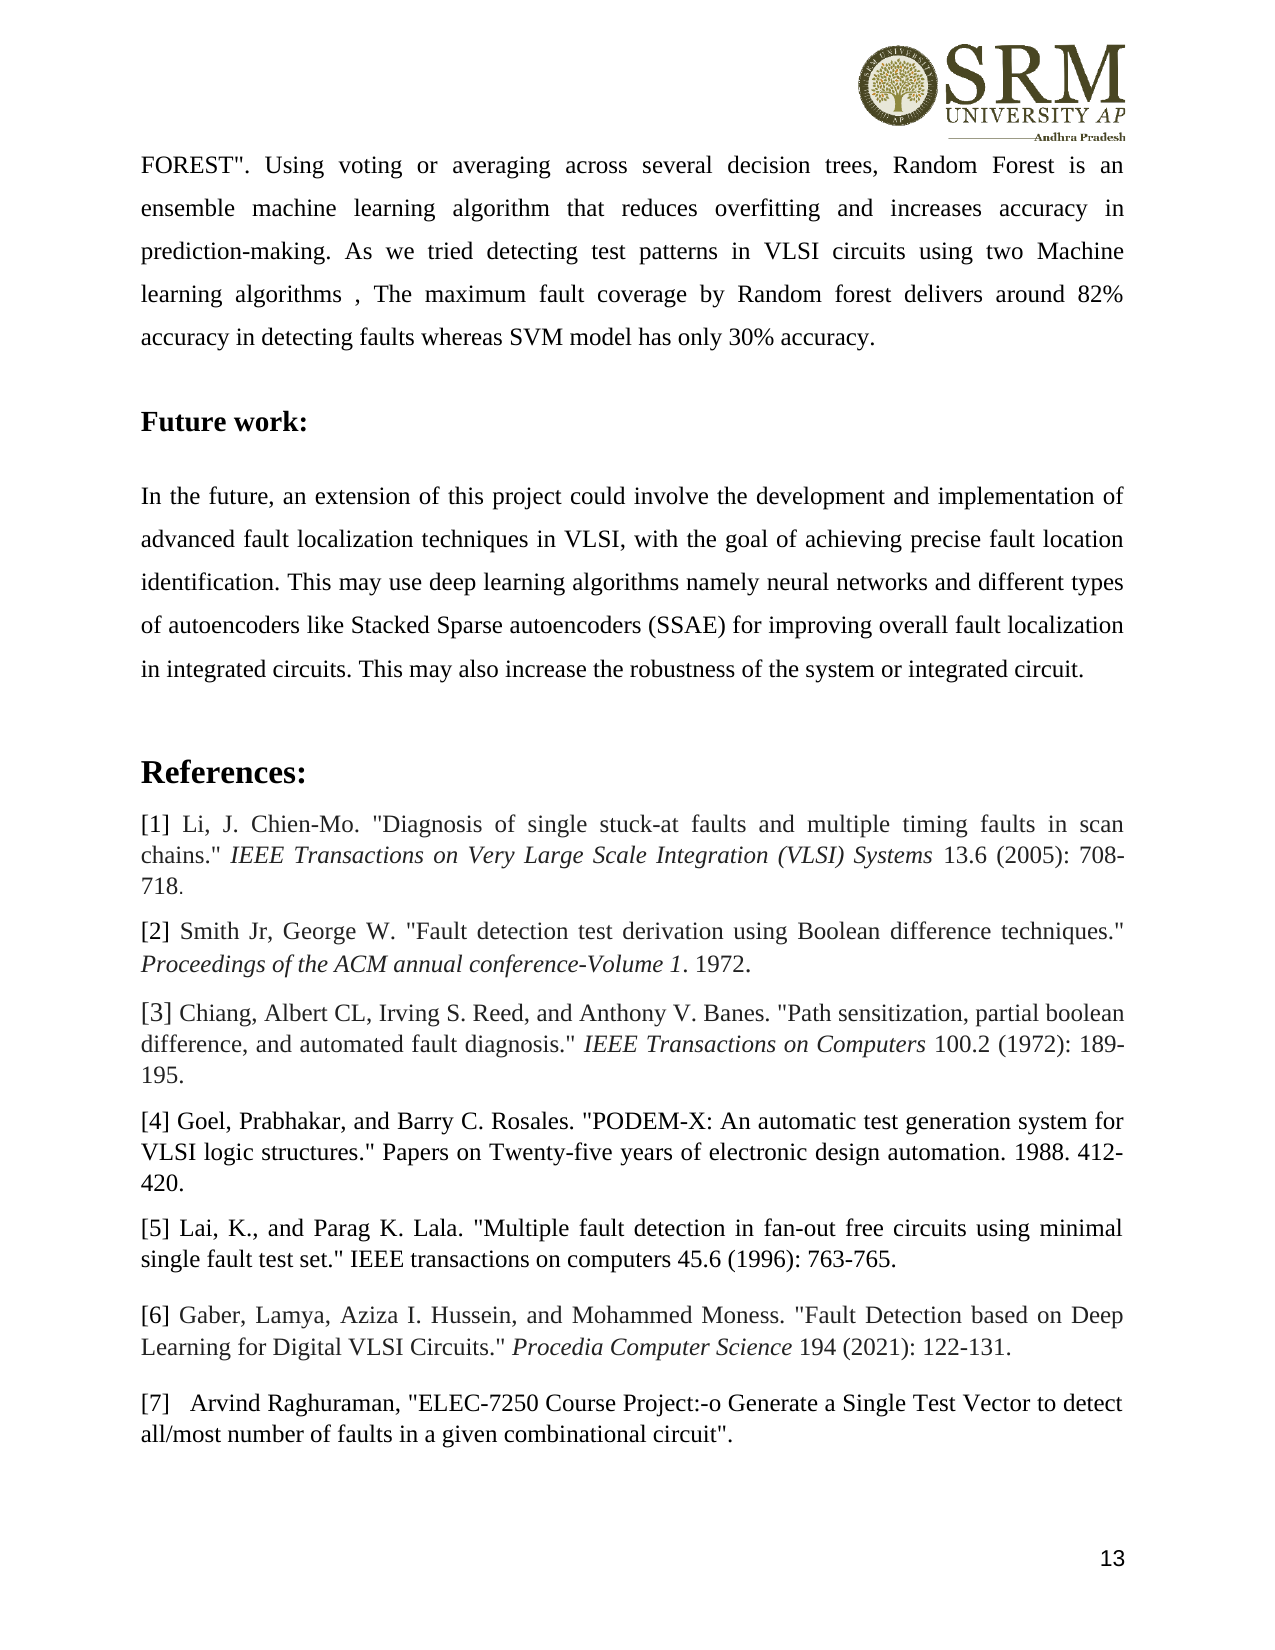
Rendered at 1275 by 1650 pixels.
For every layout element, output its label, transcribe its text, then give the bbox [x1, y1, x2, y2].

text In the future, an extension of this project could involve the development and implementation of advanced fault localization techniques in VLSI, with the goal of achieving precise fault location identification. This may use deep learning algorithms namely neural networks and different types of autoencoders like Stacked Sparse autoencoders (SSAE) for improving overall fault localization in integrated circuits. This may also increase the robustness of the system or integrated circuit. [141, 481, 1125, 682]
text [7] Arvind Raghuraman, "ELEC-7250 Course Project:-o Generate a Single Test Vector to detect all/most number of faults in a given combinational circuit". [141, 1388, 1125, 1447]
text [4] Goel, Prabhakar, and Barry C. Rosales. "PODEM-X: An automatic test generation system for VLSI logic structures." Papers on Twenty-five years of electronic design automation. 1988. 412-420. [141, 1106, 1125, 1197]
text [1] Li, J. Chien-Mo. "Diagnosis of single stuck-at faults and multiple timing faults in scan chains." IEEE Transactions on Very Large Scale Integration (VLSI) Systems 13.6 (2005): 708-718. [141, 809, 1125, 840]
text [5] Lai, K., and Parag K. Lala. "Multiple fault detection in fan-out free circuits using minimal single fault test set." IEEE transactions on computers 45.6 (1996): 763-765. [141, 1213, 1125, 1273]
picture [858, 44, 1125, 141]
text [6] Gaber, Lamya, Aziza I. Hussein, and Mohammed Moness. "Fault Detection based on Deep Learning for Digital VLSI Circuits." Procedia Computer Science 194 (2021): 122-131. [141, 1301, 1125, 1360]
text Future work: [141, 404, 1125, 438]
text References: [141, 753, 1125, 791]
text [3] Chiang, Albert CL, Irving S. Reed, and Anthony V. Banes. "Path sensitization, partial boolean difference, and automated fault diagnosis." IEEE Transactions on Computers 100.2 (1972): 189-195. [141, 1058, 1125, 1089]
text [2] Smith Jr, George W. "Fault detection test derivation using Boolean difference techniques." Proceedings of the ACM annual conference-Volume 1. 1972. [141, 916, 1125, 979]
text [1] Li, J. Chien-Mo. "Diagnosis of single stuck-at faults and multiple timing faults in scan chains." IEEE Transactions on Very Large Scale Integration (VLSI) Systems 13.6 (2005): 708-718. [141, 868, 1125, 899]
